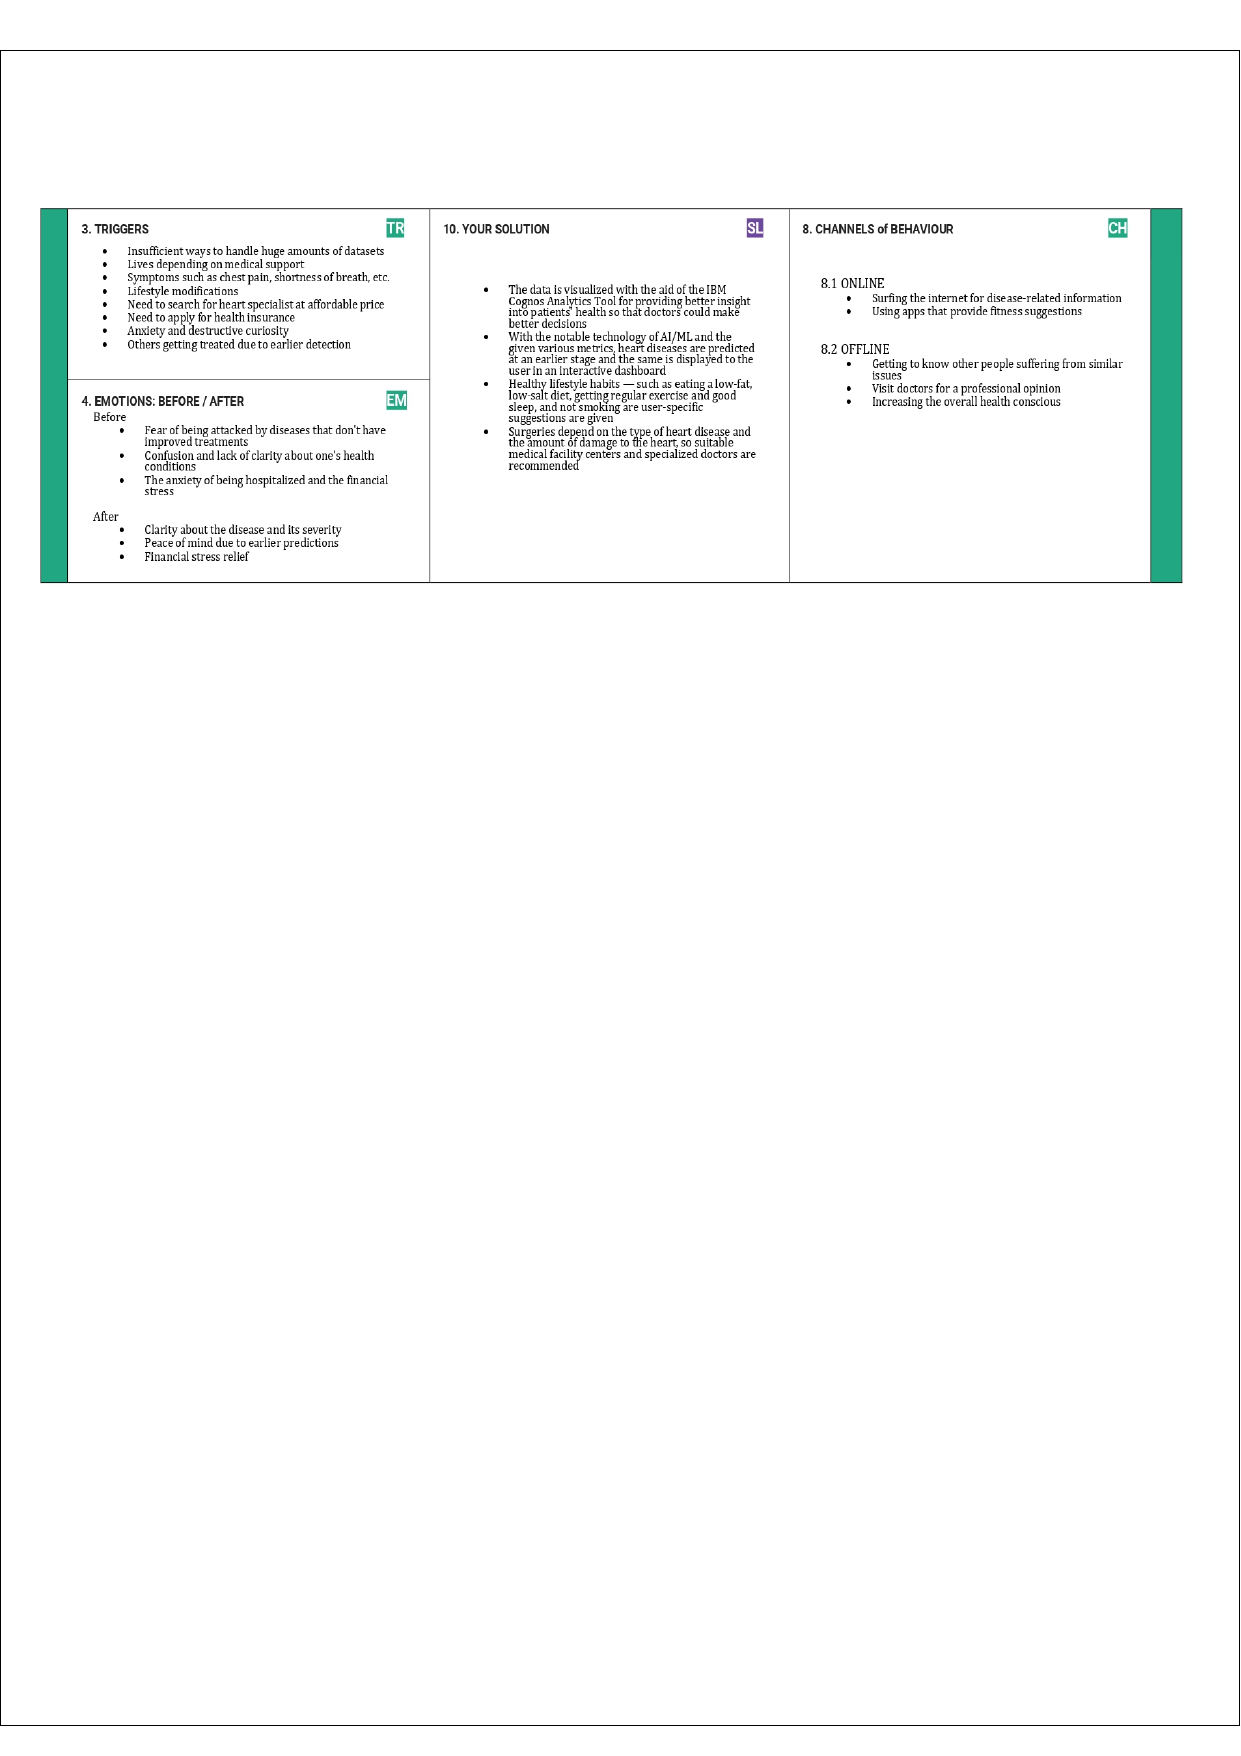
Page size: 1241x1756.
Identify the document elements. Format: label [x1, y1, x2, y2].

picture [1, 166, 1199, 598]
